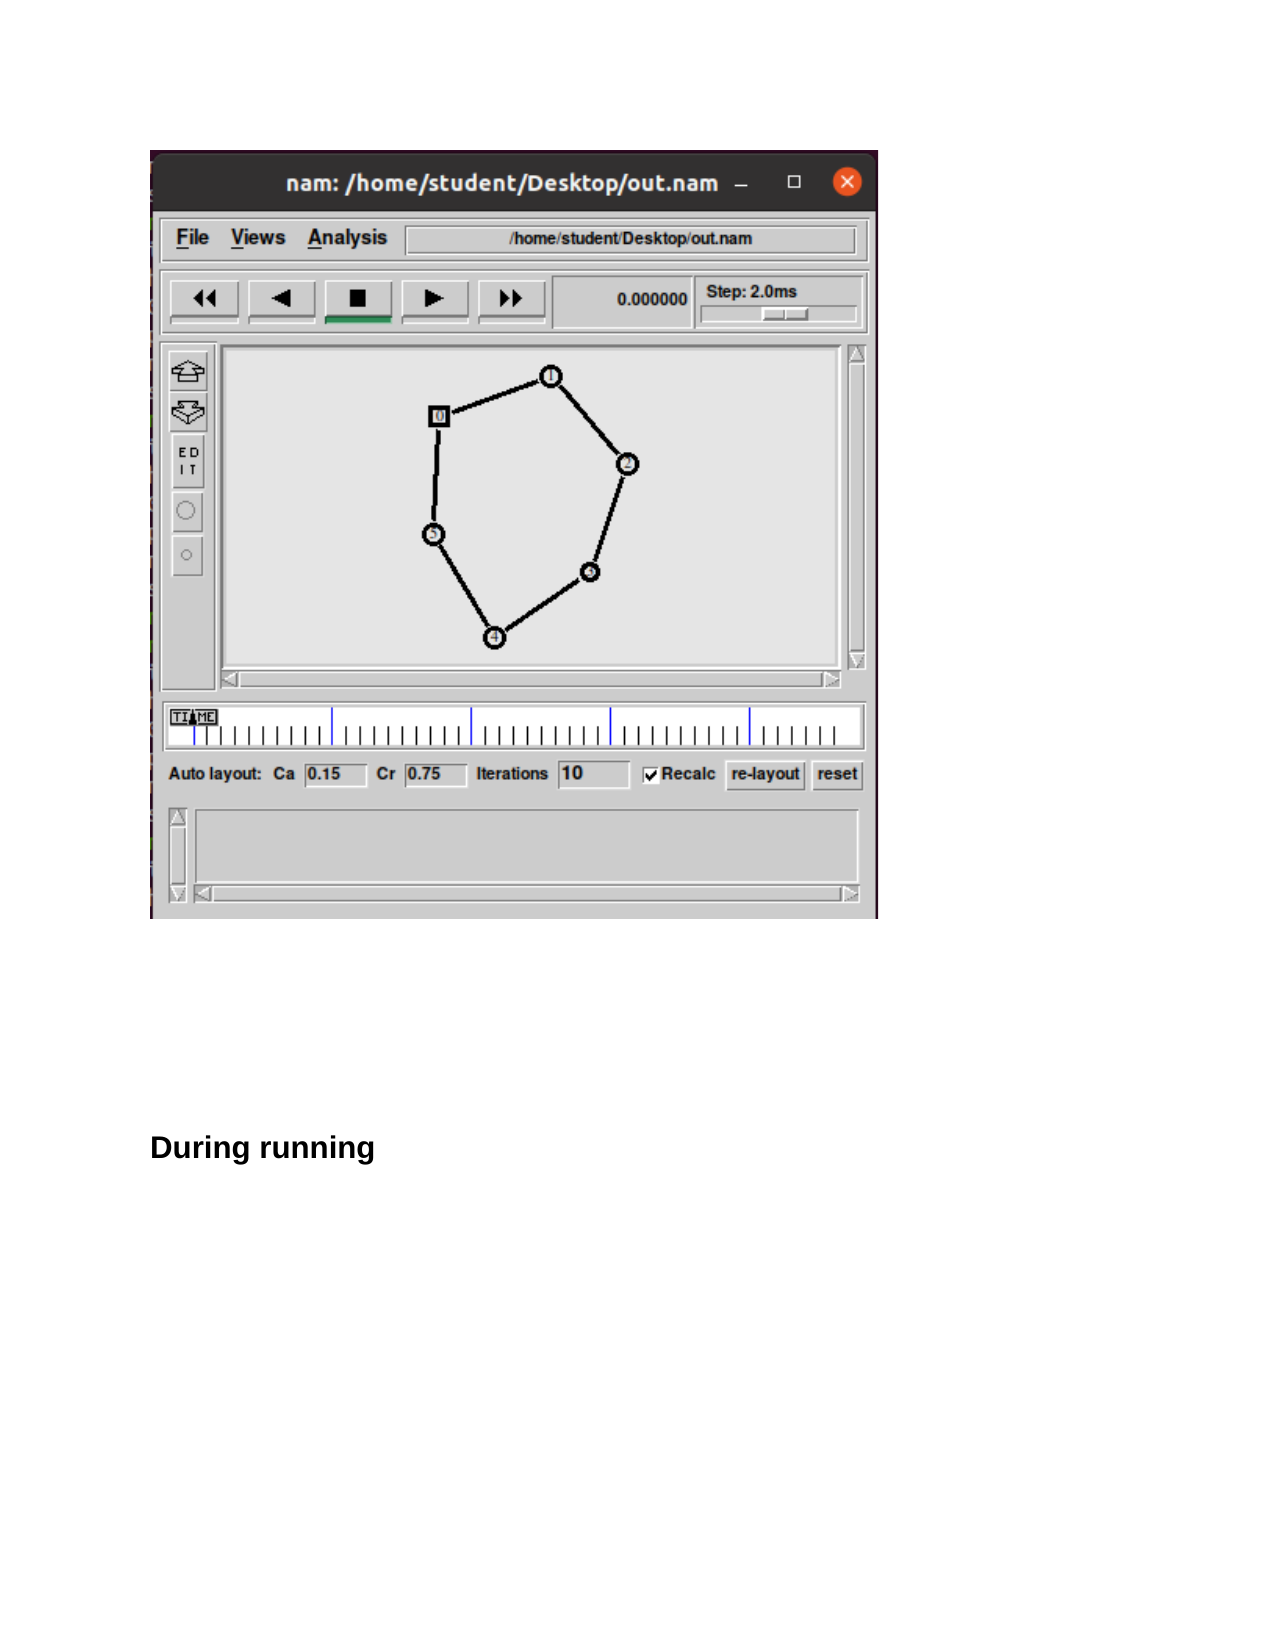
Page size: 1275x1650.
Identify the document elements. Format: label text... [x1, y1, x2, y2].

text During running [150, 1129, 1125, 1165]
picture [150, 150, 879, 919]
